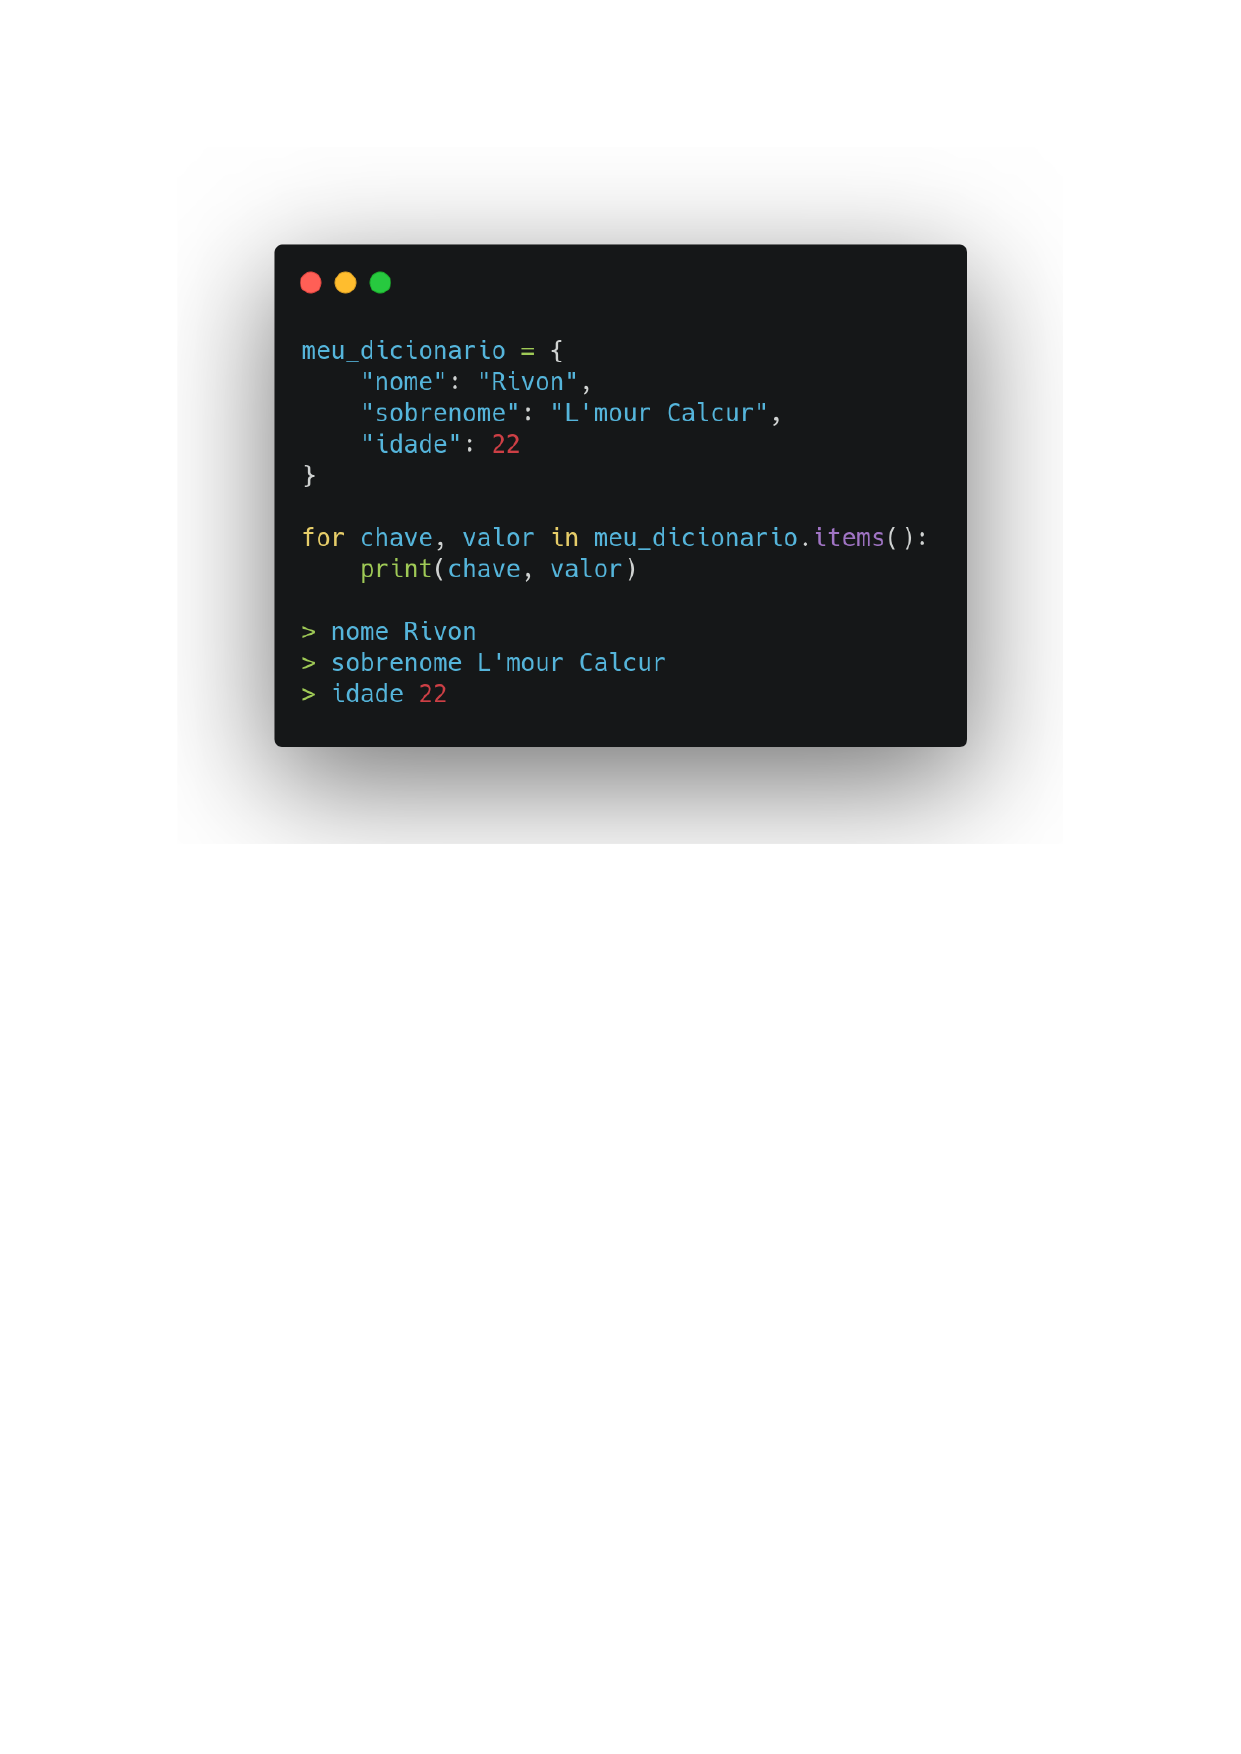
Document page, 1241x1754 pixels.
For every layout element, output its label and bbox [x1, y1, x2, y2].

picture [177, 147, 1063, 844]
